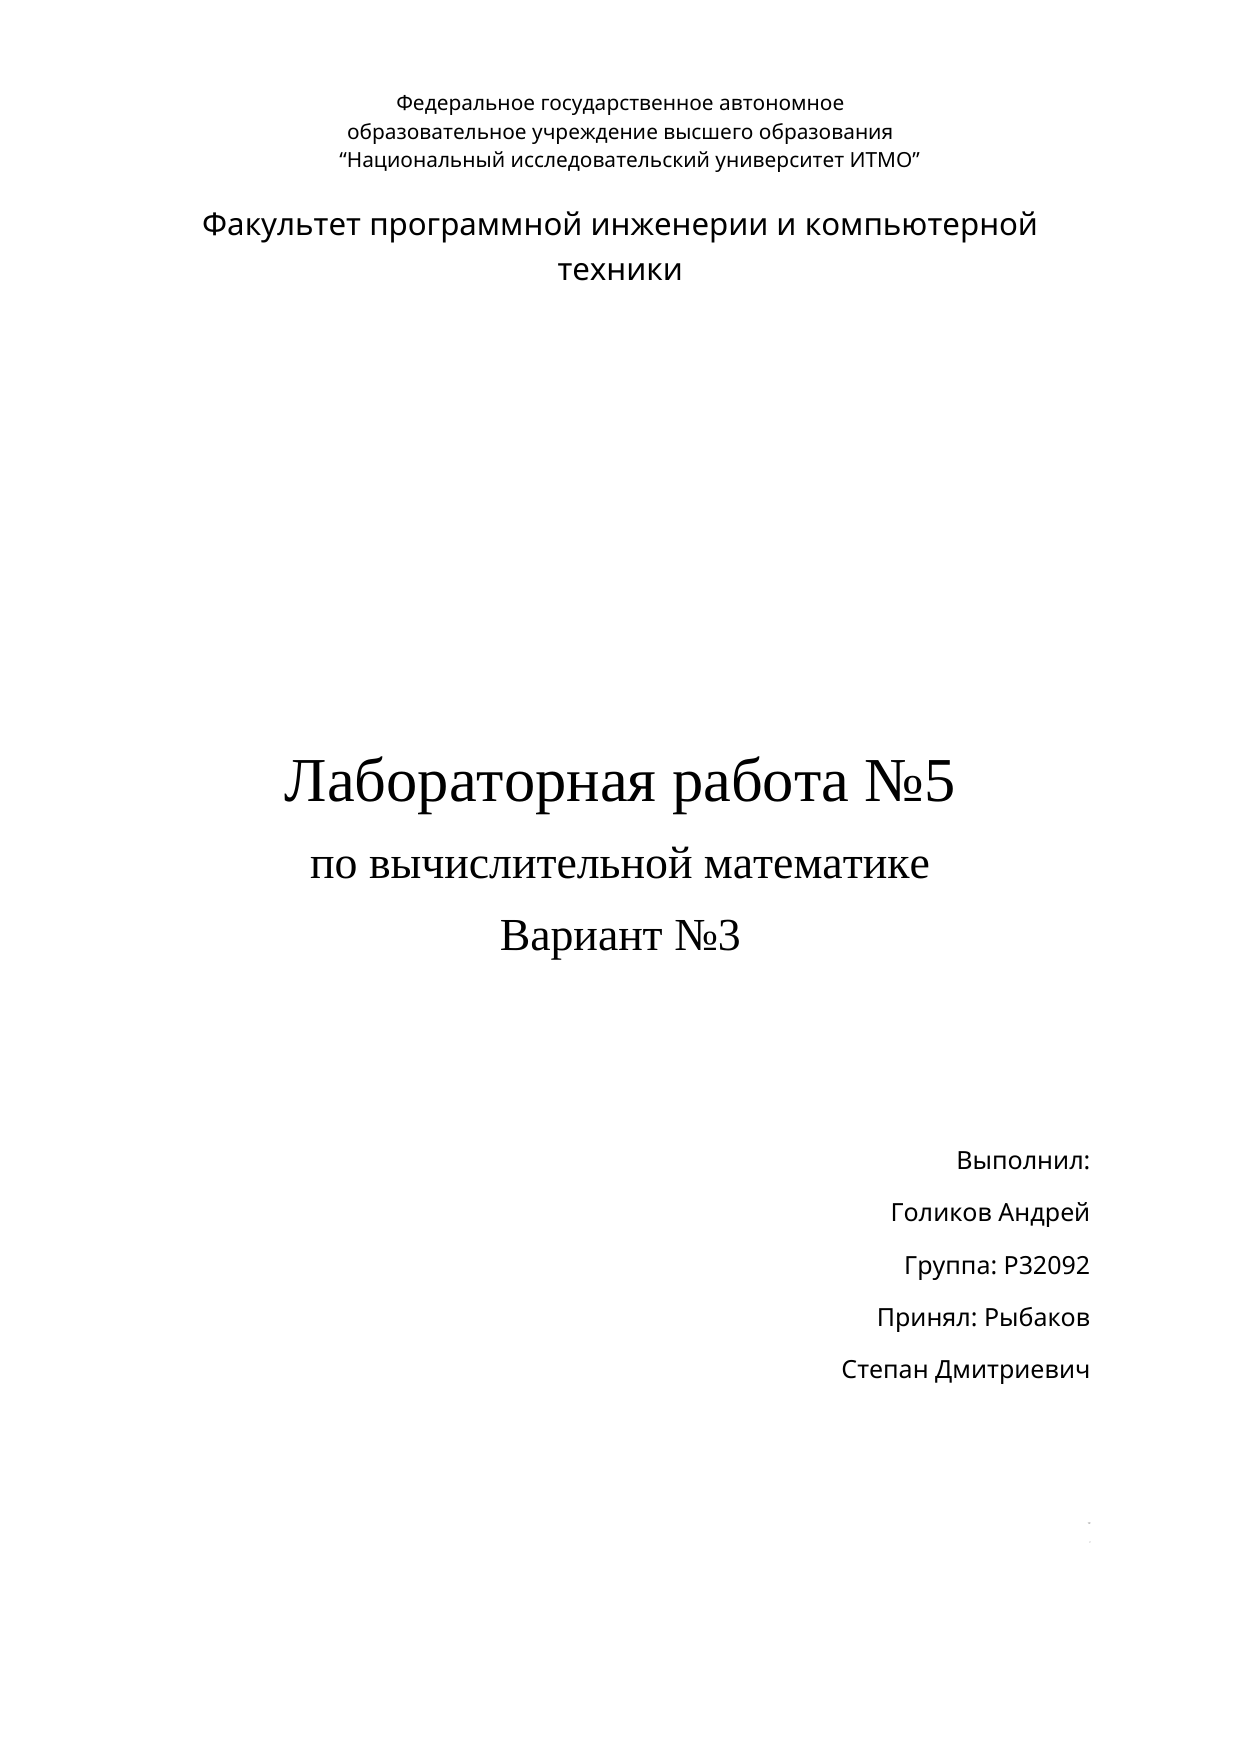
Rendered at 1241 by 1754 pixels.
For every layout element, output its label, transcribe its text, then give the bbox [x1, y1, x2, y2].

text Группа: P32092 [150, 1247, 1090, 1281]
text образовательное учреждение высшего образования [150, 117, 1090, 145]
text “Национальный исследовательский университет ИТМО” [150, 145, 1090, 174]
text Степан Дмитриевич [150, 1352, 1090, 1386]
text Выполнил: [150, 1143, 1090, 1177]
text Голиков Андрей [150, 1195, 1090, 1229]
text Принял: Рыбаков [150, 1300, 1090, 1334]
text Федеральное государственное автономное [150, 88, 1090, 117]
text по вычислительной математике [150, 836, 1090, 888]
text Вариант №3 [150, 907, 1090, 960]
text Лабораторная работа №5 [150, 743, 1090, 815]
text Факультет программной инженерии и компьютерной техники [150, 202, 1090, 289]
